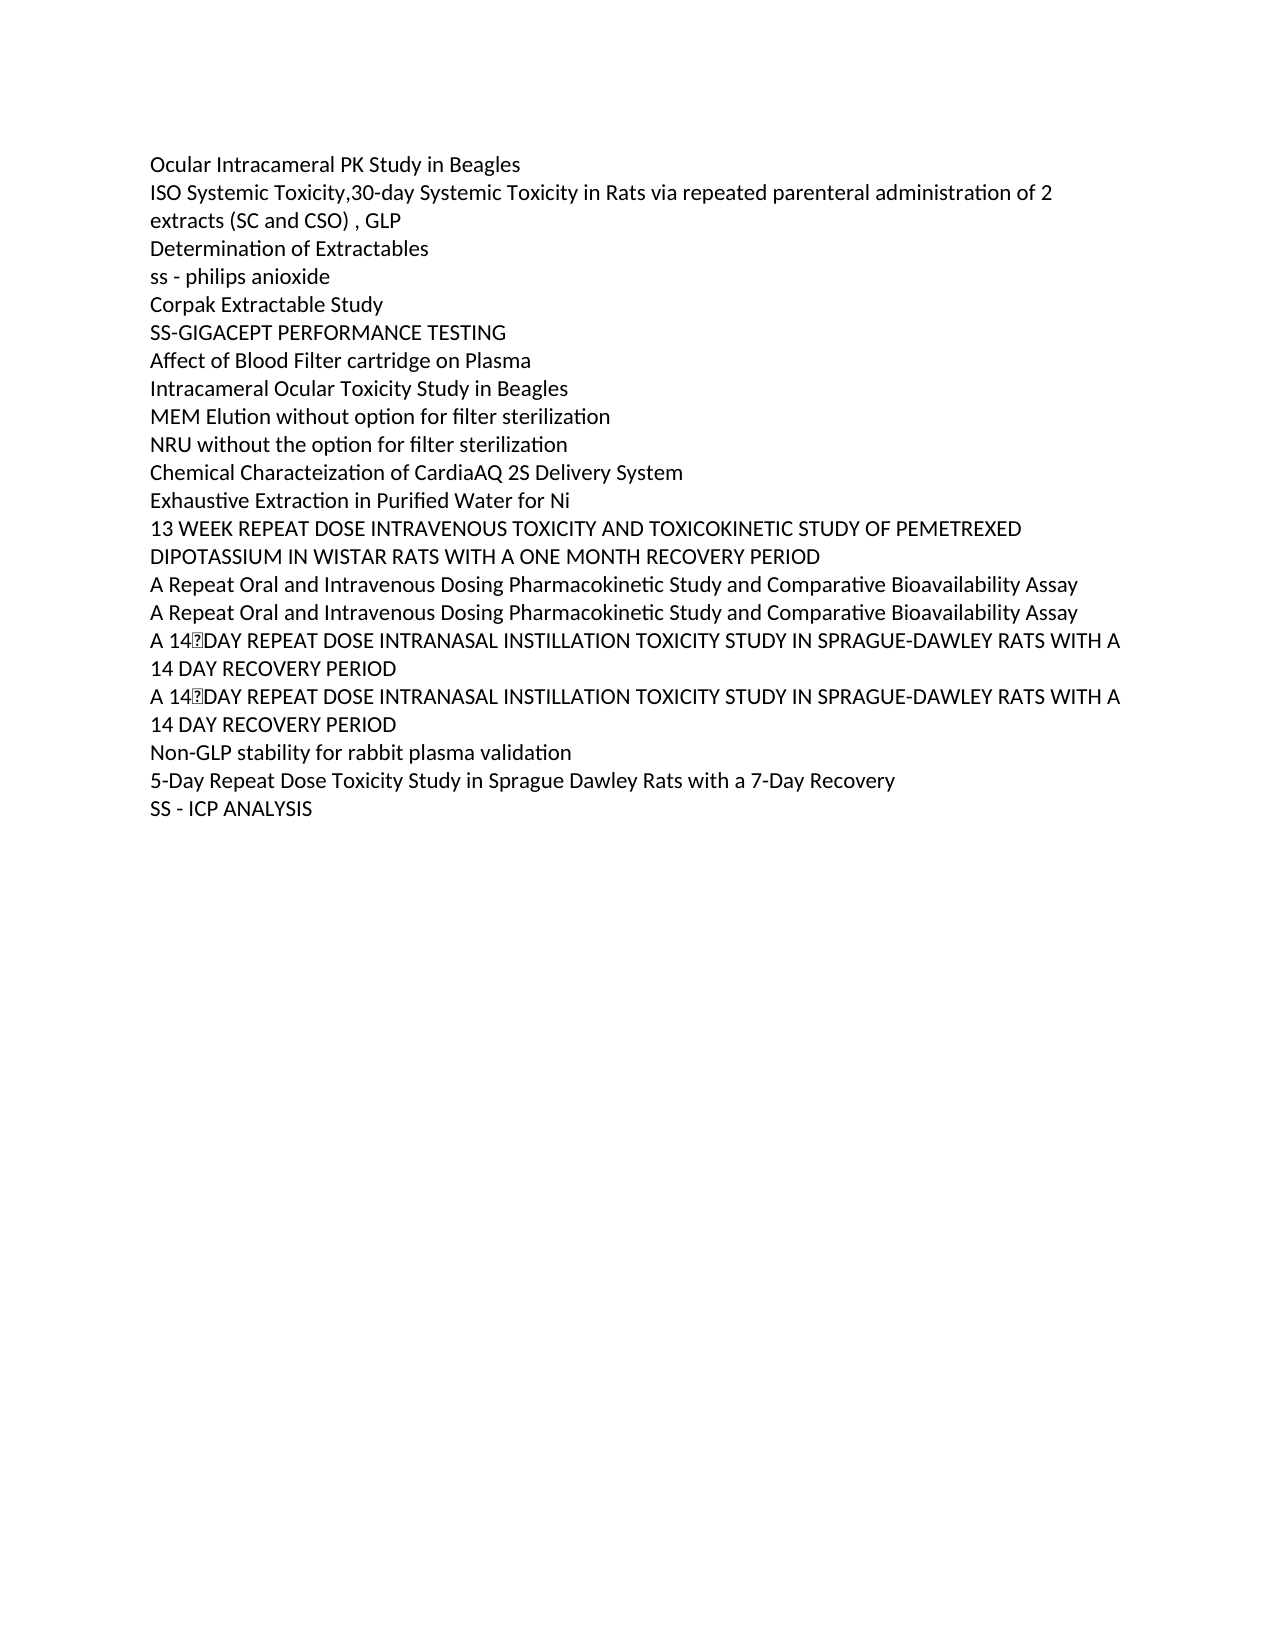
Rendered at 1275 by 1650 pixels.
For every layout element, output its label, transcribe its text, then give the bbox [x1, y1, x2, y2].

text Non-GLP stability for rabbit plasma validation [150, 738, 1125, 766]
text 13 WEEK REPEAT DOSE INTRAVENOUS TOXICITY AND TOXICOKINETIC STUDY OF PEMETREXED DIPOTASSIUM IN WISTAR RATS WITH A ONE MONTH RECOVERY PERIOD [150, 514, 1125, 570]
text A 14DAY REPEAT DOSE INTRANASAL INSTILLATION TOXICITY STUDY IN SPRAGUE-DAWLEY RATS WITH A 14 DAY RECOVERY PERIOD [150, 682, 1125, 738]
text Affect of Blood Filter cartridge on Plasma [150, 346, 1125, 374]
text A Repeat Oral and Intravenous Dosing Pharmacokinetic Study and Comparative Bioavailability Assay [150, 598, 1125, 626]
text Intracameral Ocular Toxicity Study in Beagles [150, 374, 1125, 402]
text MEM Elution without option for filter sterilization [150, 402, 1125, 430]
text ISO Systemic Toxicity,30-day Systemic Toxicity in Rats via repeated parenteral administration of 2 extracts (SC and CSO) , GLP [150, 178, 1125, 234]
text SS-GIGACEPT PERFORMANCE TESTING [150, 318, 1125, 346]
text Determination of Extractables [150, 234, 1125, 262]
text SS - ICP ANALYSIS [150, 794, 1125, 822]
text A 14DAY REPEAT DOSE INTRANASAL INSTILLATION TOXICITY STUDY IN SPRAGUE-DAWLEY RATS WITH A 14 DAY RECOVERY PERIOD [150, 626, 1125, 682]
text Ocular Intracameral PK Study in Beagles [150, 150, 1125, 178]
text Corpak Extractable Study [150, 290, 1125, 318]
text 5-Day Repeat Dose Toxicity Study in Sprague Dawley Rats with a 7-Day Recovery [150, 766, 1125, 794]
text ss - philips anioxide [150, 262, 1125, 290]
text Exhaustive Extraction in Purified Water for Ni [150, 486, 1125, 514]
text A Repeat Oral and Intravenous Dosing Pharmacokinetic Study and Comparative Bioavailability Assay [150, 570, 1125, 598]
text NRU without the option for filter sterilization [150, 430, 1125, 458]
text Chemical Characteization of CardiaAQ 2S Delivery System [150, 458, 1125, 486]
